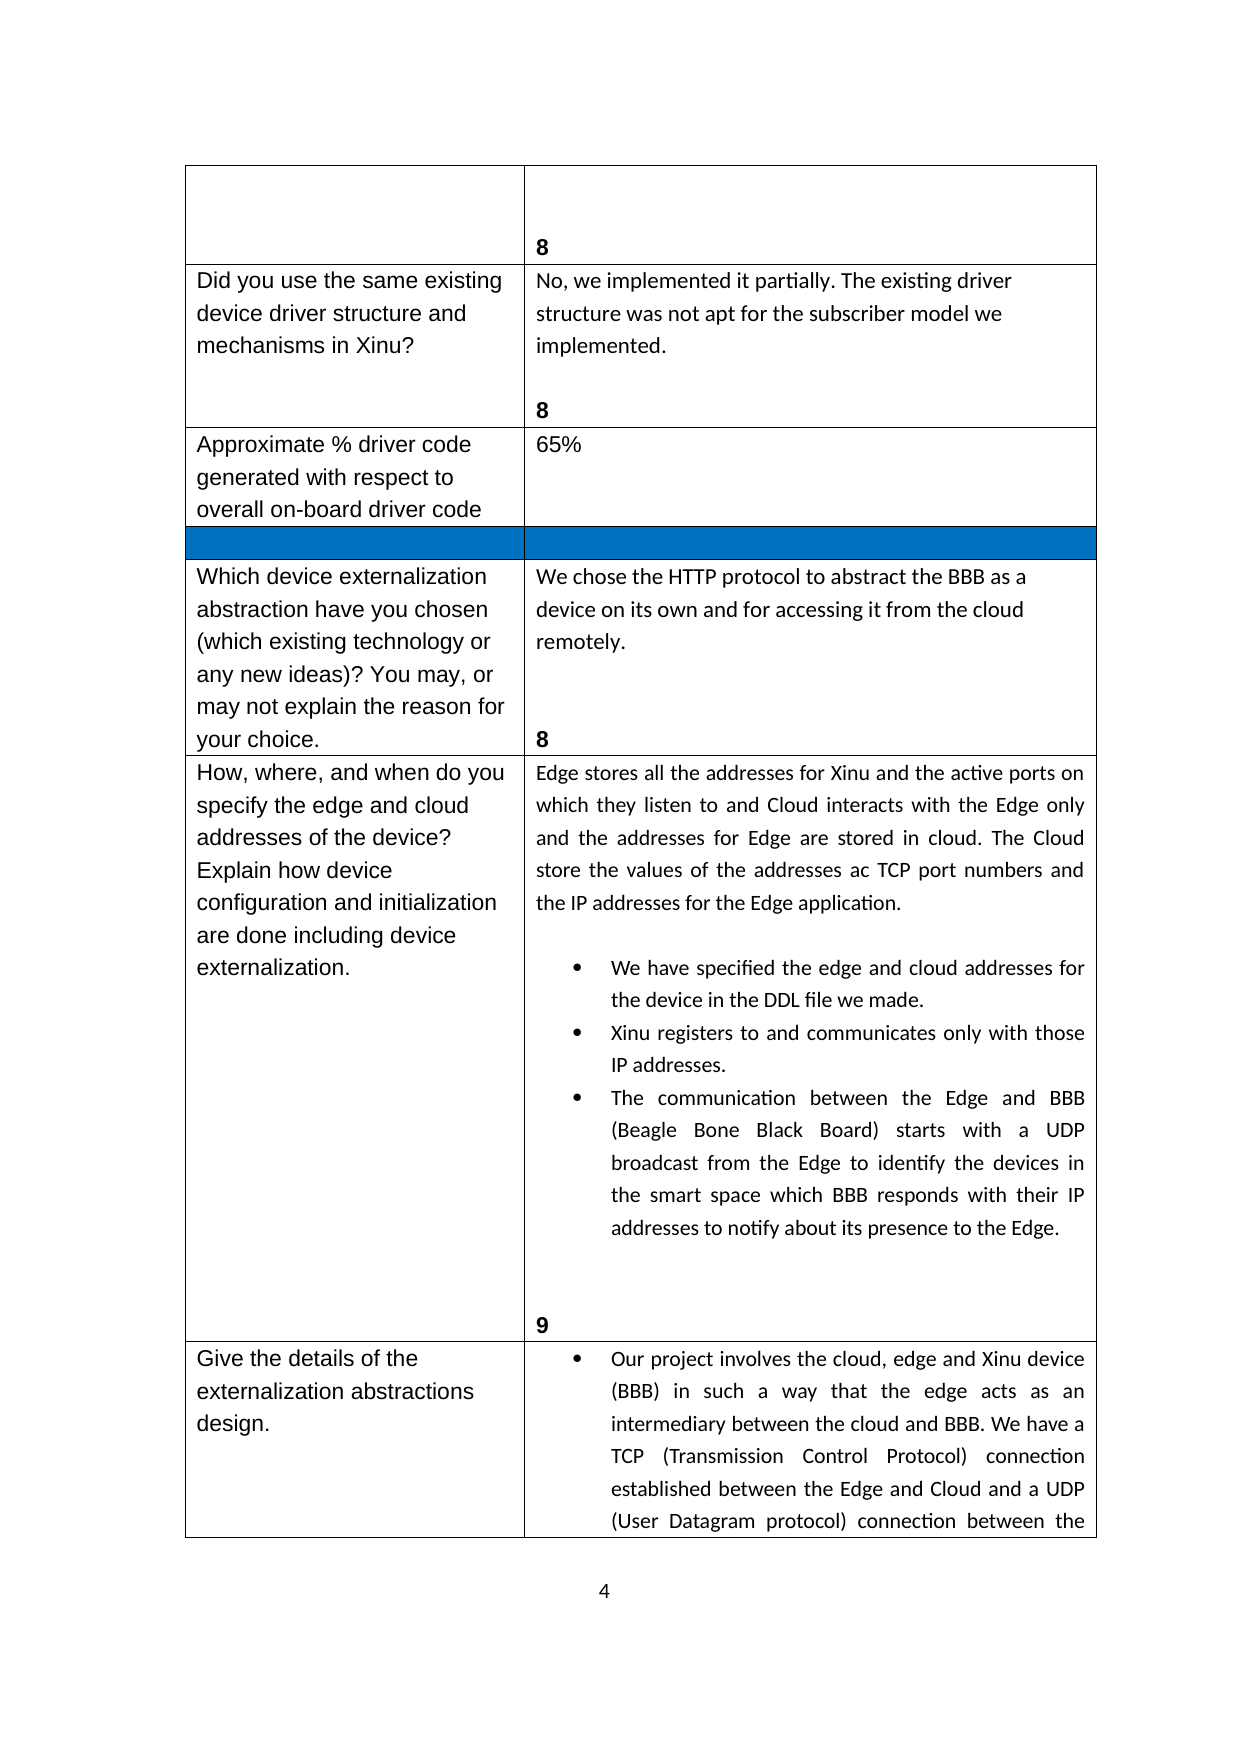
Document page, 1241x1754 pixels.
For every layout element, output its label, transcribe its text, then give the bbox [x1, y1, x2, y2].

table_cell Approximate % driver code generated with respect to overall on-board driver code [186, 428, 524, 526]
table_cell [186, 166, 524, 263]
table_cell Edge stores all the addresses for Xinu and the active ports on which they listen to and Cloud interacts with the Edge only and the addresses for Edge are stored in cloud. The Cloud store the values of the addresses ac TCP port numbers and the IP addresses for the Edge application. We have specified the edge and cloud addresses for the device in the DDL file we made. Xinu registers to and communicates only with those IP addresses. The communication between the Edge and BBB (Beagle Bone Black Board) starts with a UDP broadcast from the Edge to identify the devices in the smart space which BBB responds with their IP addresses to notify about its presence to the Edge. 9 [525, 756, 1096, 1341]
table_cell [186, 527, 524, 559]
table_cell No, we implemented it partially. The existing driver structure was not apt for the subscriber model we implemented. 8 [525, 265, 1096, 427]
table_cell We chose the HTTP protocol to abstract the BBB as a device on its own and for accessing it from the cloud remotely. 8 [525, 560, 1096, 755]
table_cell [525, 527, 1096, 559]
table_cell Which device externalization abstraction have you chosen (which existing technology or any new ideas)? You may, or may not explain the reason for your choice. [186, 560, 524, 755]
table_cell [525, 166, 1096, 263]
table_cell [525, 1342, 1096, 1537]
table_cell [186, 1342, 524, 1537]
table_cell 65% [525, 428, 1096, 526]
table_cell Did you use the same existing device driver structure and mechanisms in Xinu? [186, 265, 524, 427]
table_cell How, where, and when do you specify the edge and cloud addresses of the device? Explain how device configuration and initialization are done including device externalization. [186, 756, 524, 1341]
